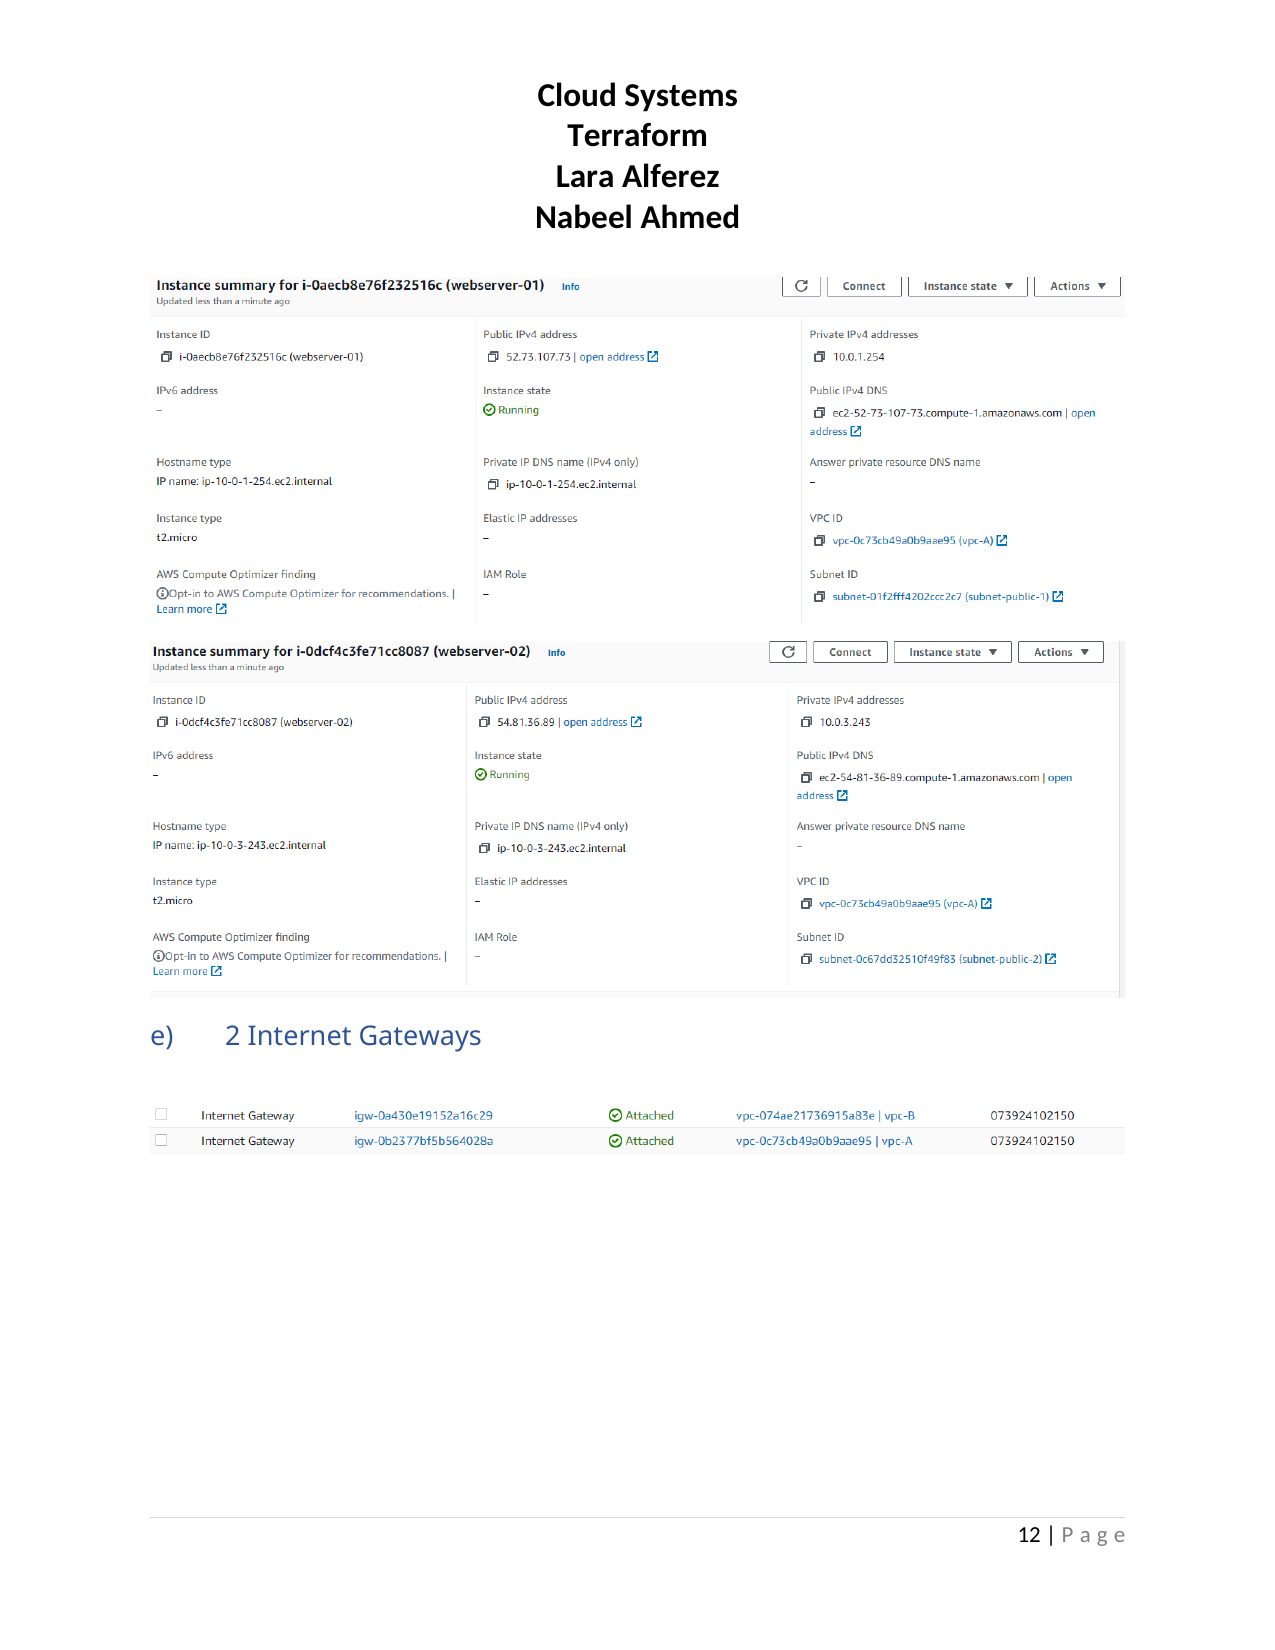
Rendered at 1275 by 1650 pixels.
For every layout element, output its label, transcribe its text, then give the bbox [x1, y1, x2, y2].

picture [150, 277, 1125, 623]
picture [150, 641, 1125, 998]
picture [150, 1103, 1125, 1159]
subtitle e) 2 Internet Gateways [150, 1016, 1125, 1053]
